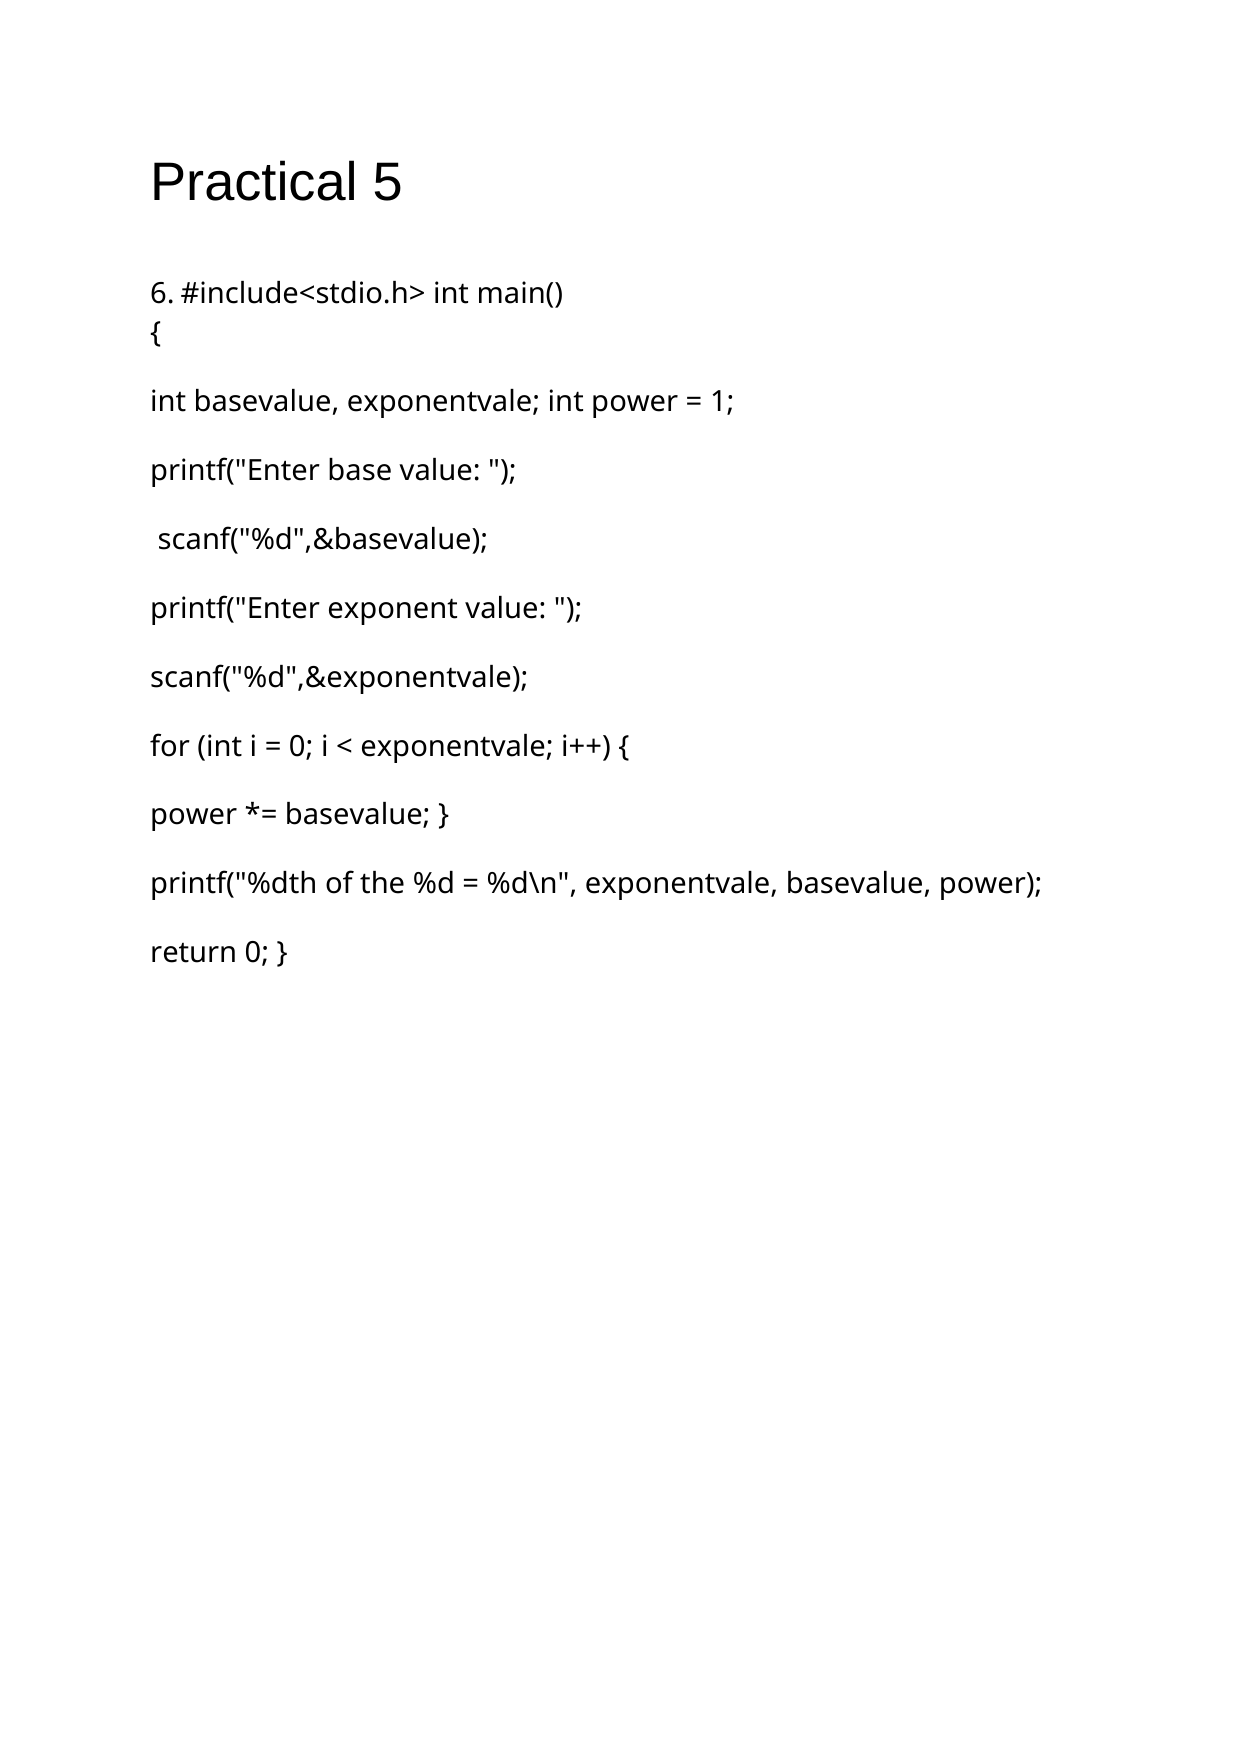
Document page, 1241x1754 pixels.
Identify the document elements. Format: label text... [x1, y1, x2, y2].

text return 0; } [150, 931, 1090, 971]
text printf("Enter base value: "); [150, 449, 1090, 489]
text 6. #include<stdio.h> int main() { [150, 272, 1090, 351]
text scanf("%d",&basevalue); [150, 518, 1090, 558]
text Practical 5 [150, 150, 1090, 212]
text printf("Enter exponent value: "); [150, 587, 1090, 627]
text scanf("%d",&exponentvale); [150, 656, 1090, 696]
text int basevalue, exponentvale; int power = 1; [150, 381, 1090, 420]
text for (int i = 0; i < exponentvale; i++) { [150, 725, 1090, 764]
text printf("%dth of the %d = %d\n", exponentvale, basevalue, power); [150, 862, 1090, 902]
text power *= basevalue; } [150, 794, 1090, 833]
